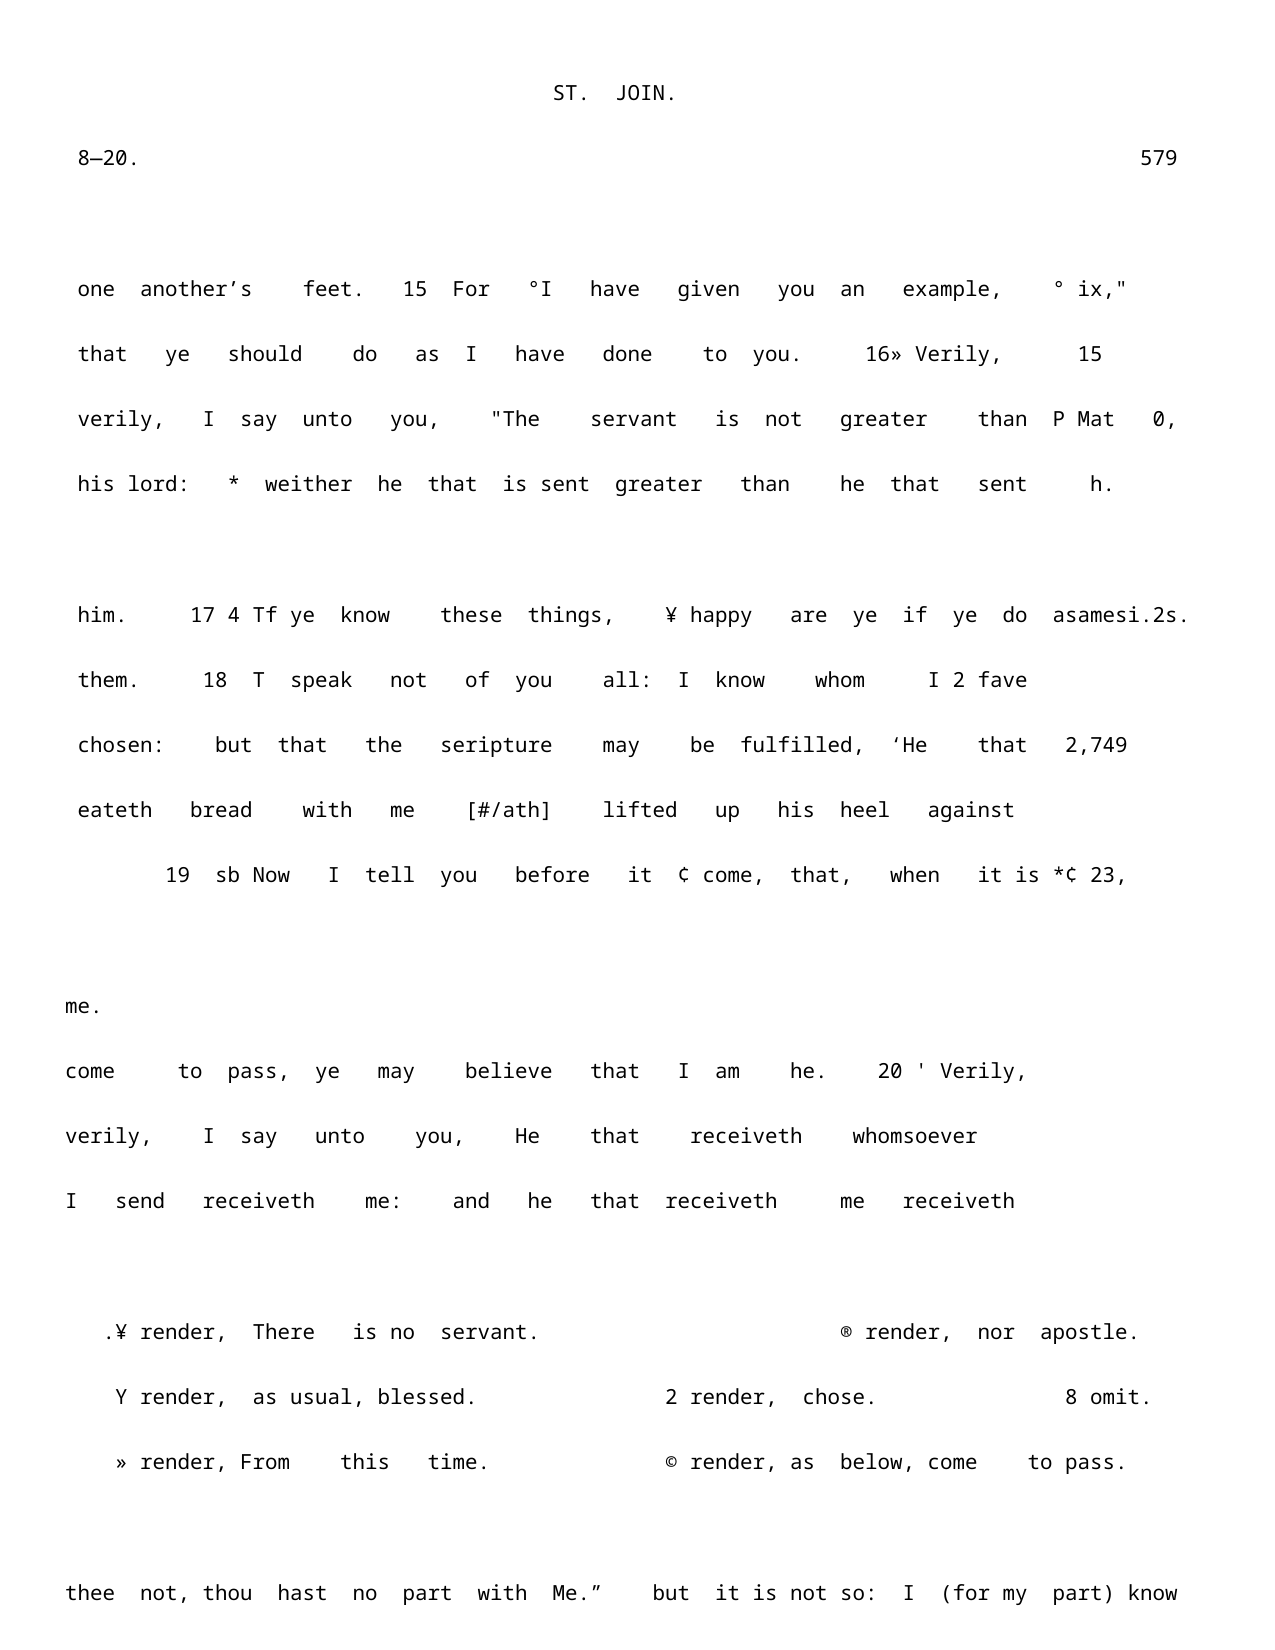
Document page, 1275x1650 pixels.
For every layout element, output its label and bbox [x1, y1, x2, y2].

text [15, 15, 1260, 1606]
